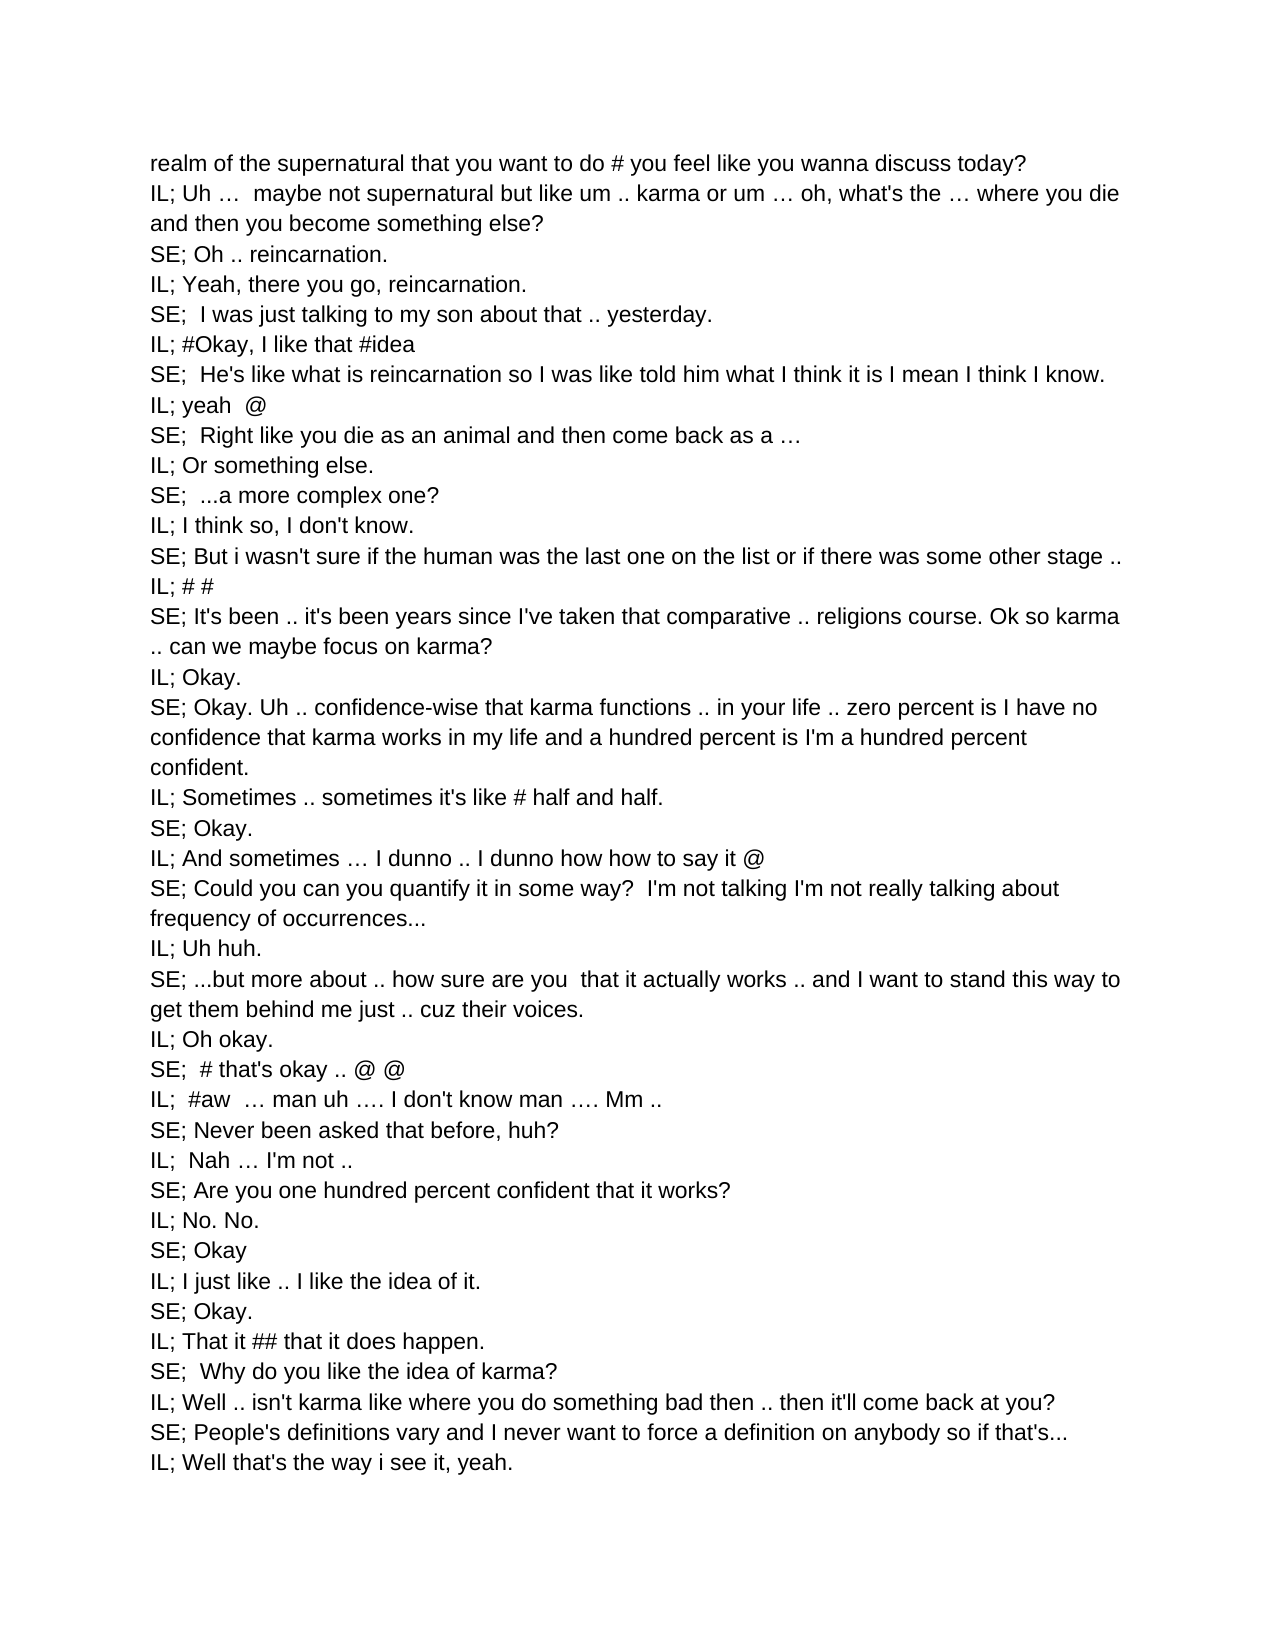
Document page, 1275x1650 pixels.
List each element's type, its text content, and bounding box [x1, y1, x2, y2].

text IL; That it ## that it does happen. [150, 1328, 1125, 1354]
text IL; Uh huh. [150, 935, 1125, 962]
text SE; ...a more complex one? [150, 482, 1125, 509]
text IL; Uh … maybe not supernatural but like um .. karma or um … oh, what's the … where you die and then you become something else? [150, 180, 1125, 237]
text SE; He's like what is reincarnation so I was like told him what I think it is I mean I think I know. [150, 361, 1125, 388]
text IL; #Okay, I like that #idea [150, 331, 1125, 358]
text SE; It's been .. it's been years since I've taken that comparative .. religions course. Ok so karma .. can we maybe focus on karma? [150, 603, 1125, 660]
text IL; No. No. [150, 1207, 1125, 1234]
text SE; Could you can you quantify it in some way? I'm not talking I'm not really talking about frequency of occurrences... [150, 875, 1125, 932]
text SE; Okay [150, 1237, 1125, 1264]
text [150, 150, 1125, 176]
text IL; Well that's the way i see it, yeah. [150, 1449, 1125, 1475]
text SE; Are you one hundred percent confident that it works? [150, 1177, 1125, 1203]
text SE; Right like you die as an animal and then come back as a … [150, 422, 1125, 448]
text IL; Yeah, there you go, reincarnation. [150, 271, 1125, 297]
text IL; yeah @ [150, 392, 1125, 418]
text IL; I think so, I don't know. [150, 512, 1125, 539]
text IL; Okay. [150, 663, 1125, 690]
text SE; People's definitions vary and I never want to force a definition on anybody so if that's... [150, 1419, 1125, 1445]
text IL; Sometimes .. sometimes it's like # half and half. [150, 784, 1125, 811]
text SE; Okay. [150, 1298, 1125, 1324]
text IL; #aw … man uh …. I don't know man …. Mm .. [150, 1086, 1125, 1113]
text IL; I just like .. I like the idea of it. [150, 1268, 1125, 1294]
text SE; Okay. Uh .. confidence-wise that karma functions .. in your life .. zero percent is I have no confidence that karma works in my life and a hundred percent is I'm a hundred percent confident. [150, 694, 1125, 781]
text IL; Or something else. [150, 452, 1125, 478]
text SE; Never been asked that before, huh? [150, 1117, 1125, 1143]
text SE; Why do you like the idea of karma? [150, 1358, 1125, 1385]
text SE; But i wasn't sure if the human was the last one on the list or if there was some other stage .. [150, 543, 1125, 569]
text SE; Okay. [150, 814, 1125, 841]
text IL; And sometimes … I dunno .. I dunno how how to say it @ [150, 845, 1125, 871]
text IL; # # [150, 573, 1125, 599]
text SE; # that's okay .. @ @ [150, 1056, 1125, 1083]
text SE; Oh .. reincarnation. [150, 241, 1125, 267]
text SE; ...but more about .. how sure are you that it actually works .. and I want to stand this way to get them behind me just .. cuz their voices. [150, 966, 1125, 1022]
text IL; Well .. isn't karma like where you do something bad then .. then it'll come back at you? [150, 1388, 1125, 1415]
text IL; Oh okay. [150, 1026, 1125, 1052]
text SE; I was just talking to my son about that .. yesterday. [150, 301, 1125, 327]
text IL; Nah … I'm not .. [150, 1147, 1125, 1173]
